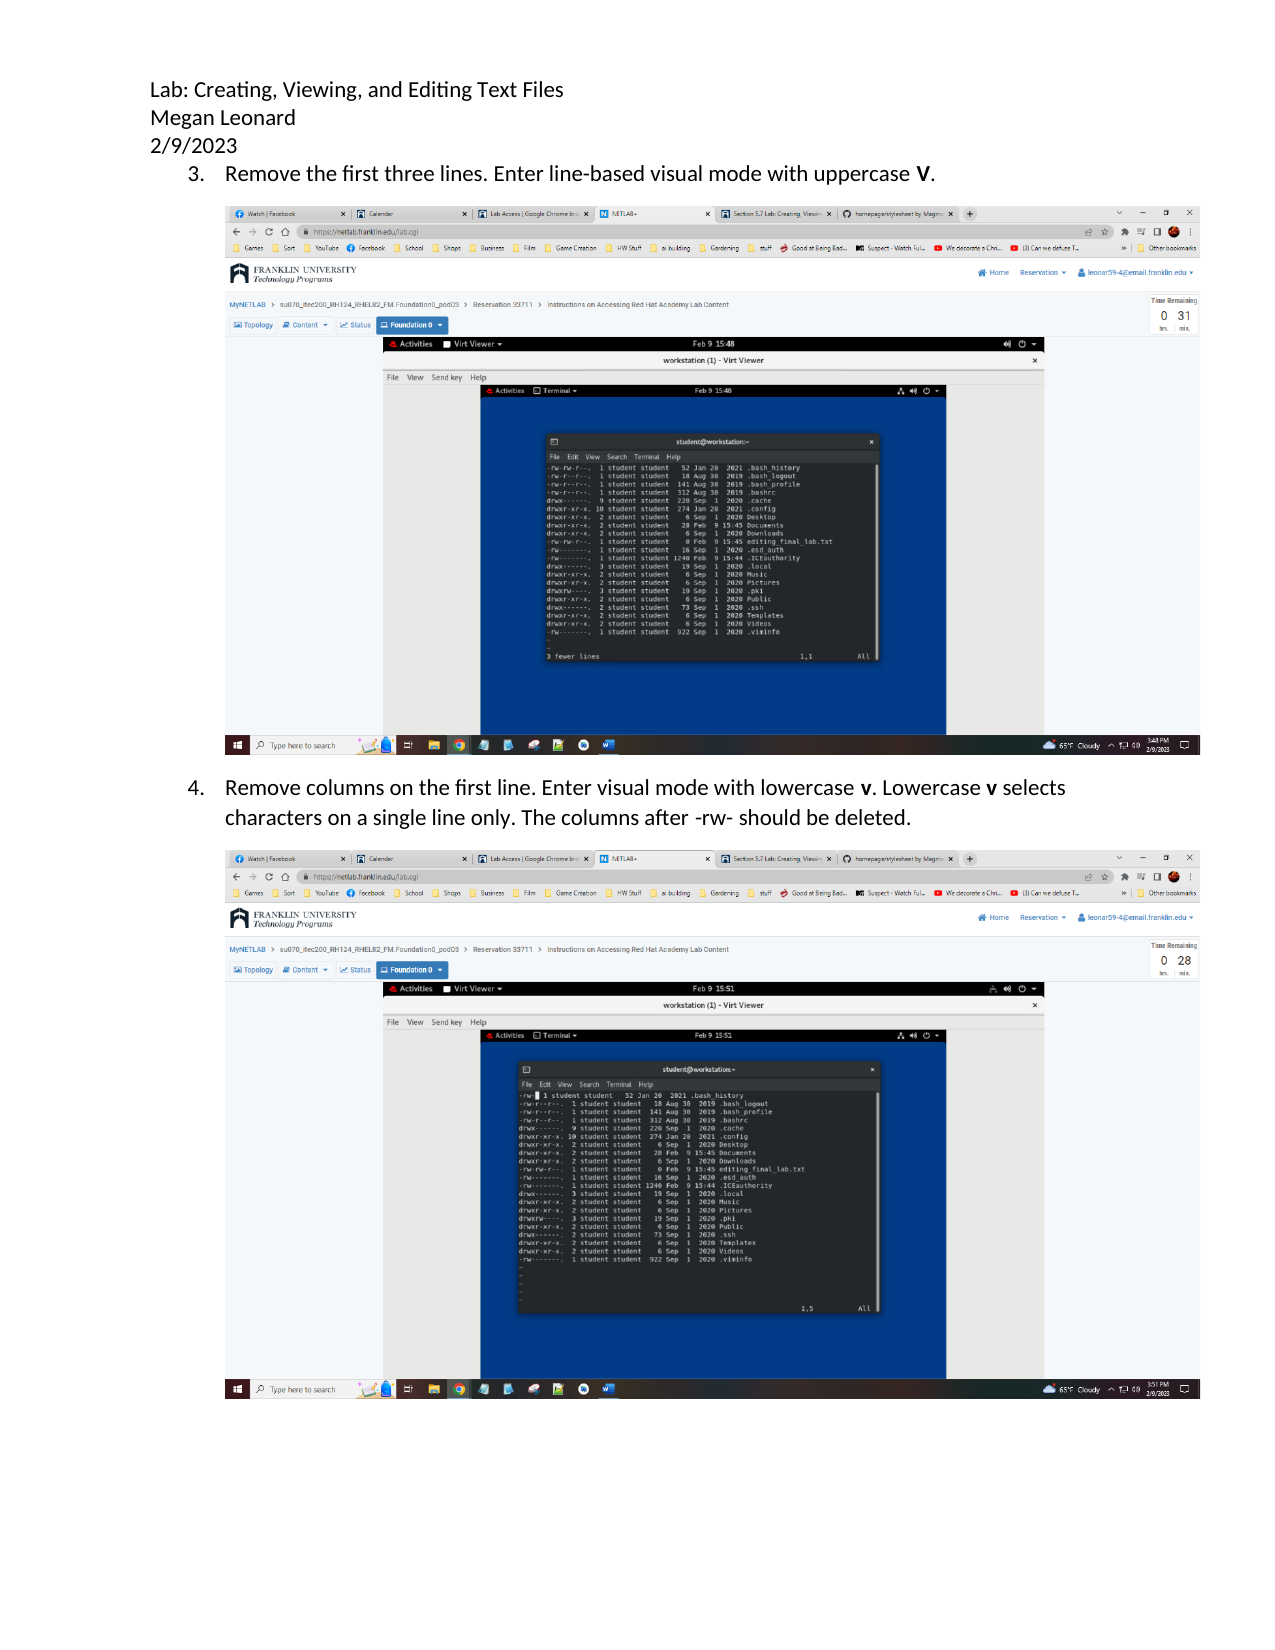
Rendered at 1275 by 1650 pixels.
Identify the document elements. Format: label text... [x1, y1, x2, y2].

list Remove columns on the first line. Enter visual mode with lowercase v. Lowercase v selects characters on a single line only. The columns after -rw- should be deleted. [187, 773, 1125, 831]
picture [225, 850, 1200, 1399]
picture [225, 206, 1200, 755]
list Remove the first three lines. Enter line-based visual mode with uppercase V. [187, 159, 1125, 187]
